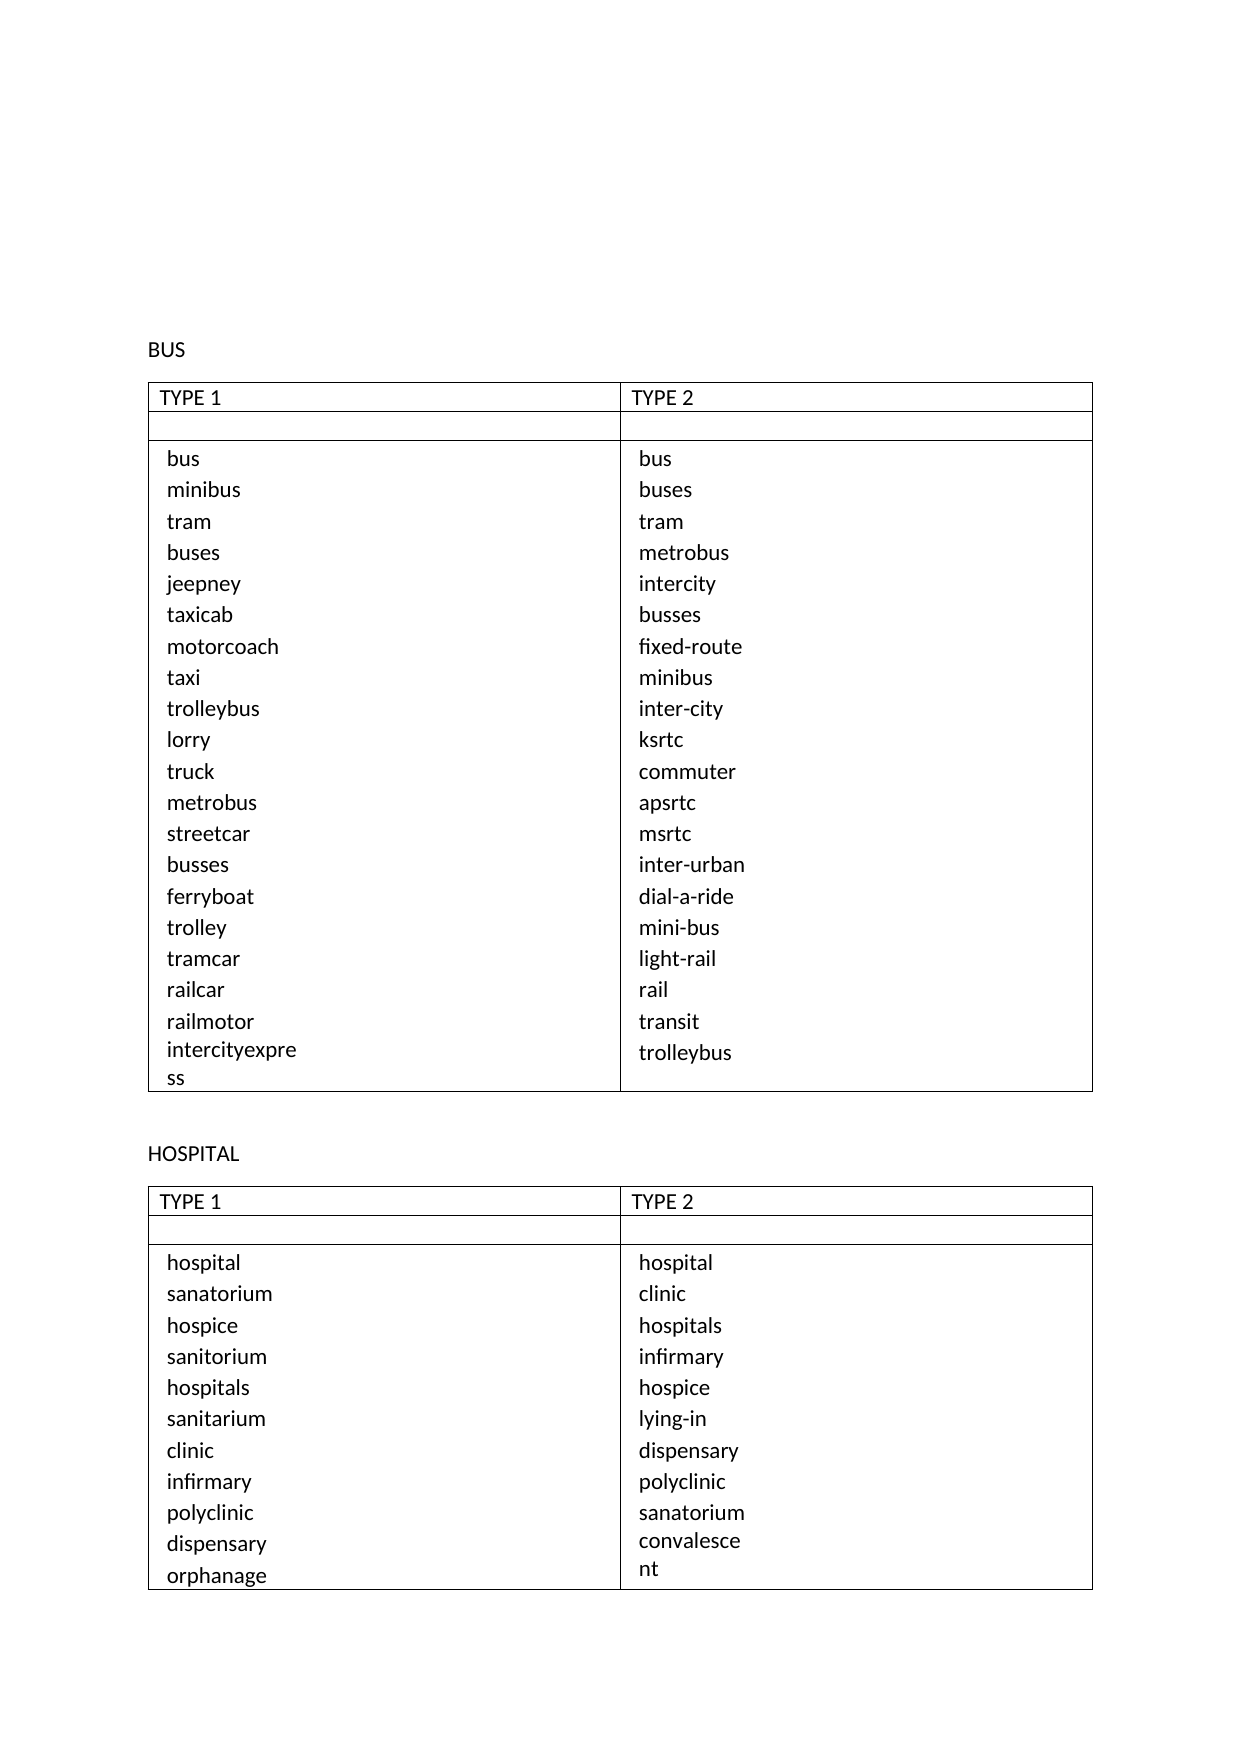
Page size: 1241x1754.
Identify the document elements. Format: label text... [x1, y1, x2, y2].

table_cell [621, 1216, 1092, 1244]
table_cell [149, 1245, 620, 1589]
table_header TYPE 2 [621, 383, 1092, 411]
text BUS [148, 335, 1093, 363]
table_cell [149, 1216, 620, 1244]
table_cell [149, 441, 620, 1091]
table_header TYPE 1 [149, 1187, 620, 1215]
table_cell [621, 412, 1092, 440]
table_cell [149, 412, 620, 440]
text HOSPITAL [148, 1139, 1093, 1167]
table_header TYPE 2 [621, 1187, 1092, 1215]
table_cell [621, 441, 1092, 1091]
table_header TYPE 1 [149, 383, 620, 411]
table_cell [621, 1245, 1092, 1589]
